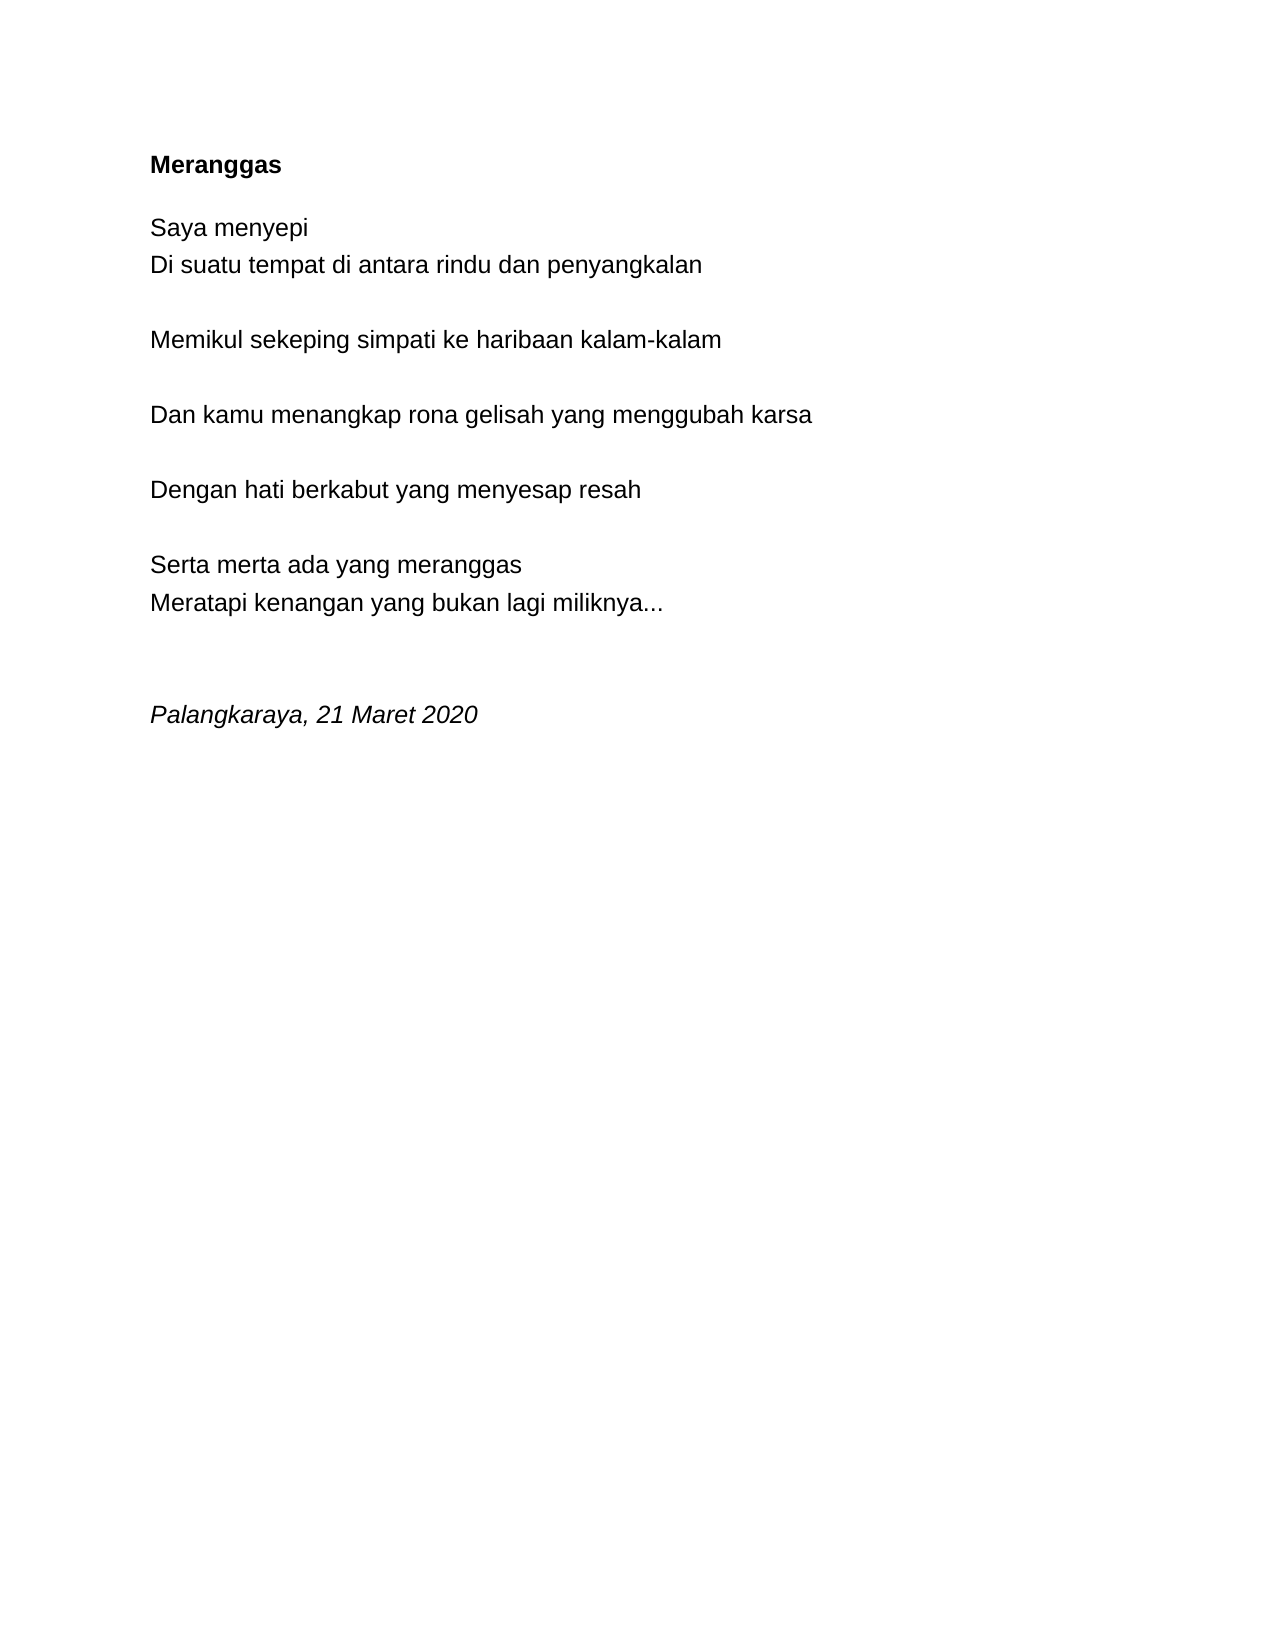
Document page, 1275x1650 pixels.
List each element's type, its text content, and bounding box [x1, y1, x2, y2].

text Dengan hati berkabut yang menyesap resah [150, 466, 1125, 504]
text Memikul sekeping simpati ke haribaan kalam-kalam Dan kamu menangkap rona gelisah yang menggubah karsa [150, 316, 1125, 429]
text Meranggas [150, 150, 1125, 179]
text Palangkaraya, 21 Maret 2020 [150, 691, 1125, 729]
text Saya menyepi Di suatu tempat di antara rindu dan penyangkalan [150, 204, 1125, 279]
text Serta merta ada yang meranggas Meratapi kenangan yang bukan lagi miliknya... [150, 541, 1125, 654]
